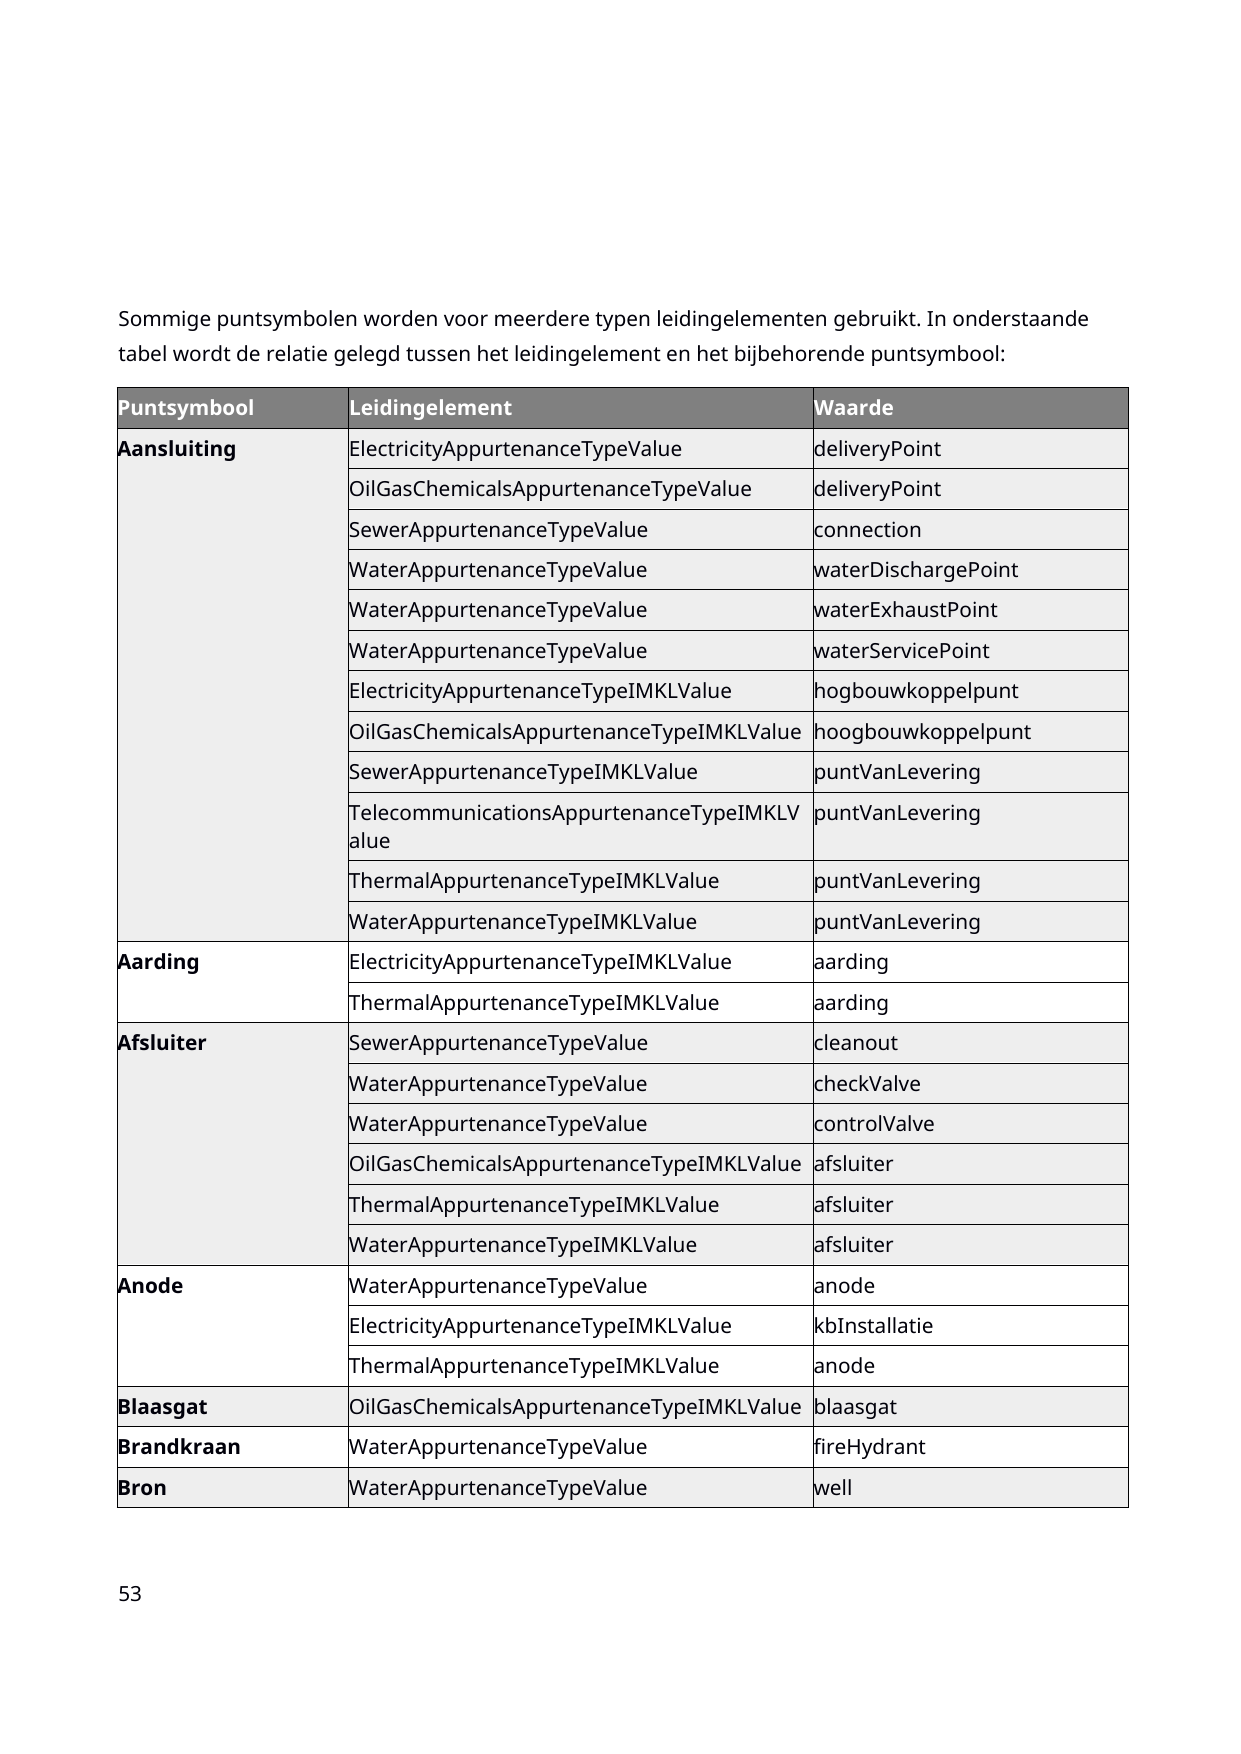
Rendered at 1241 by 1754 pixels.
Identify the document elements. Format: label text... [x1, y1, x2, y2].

table_cell WaterAppurtenanceTypeValue [349, 590, 813, 630]
table_cell afsluiter [814, 1185, 1128, 1224]
table_cell WaterAppurtenanceTypeIMKLValue [349, 902, 813, 941]
table_cell WaterAppurtenanceTypeValue [349, 1266, 813, 1305]
table_cell afsluiter [814, 1225, 1128, 1264]
table_cell WaterAppurtenanceTypeValue [349, 1104, 813, 1143]
table_header Waarde [814, 388, 1128, 428]
table_cell SewerAppurtenanceTypeIMKLValue [349, 752, 813, 791]
table_cell Aarding [118, 942, 348, 1022]
table_cell deliveryPoint [814, 469, 1128, 508]
table_cell WaterAppurtenanceTypeValue [349, 1468, 813, 1507]
table_cell checkValve [814, 1064, 1128, 1103]
table_cell ElectricityAppurtenanceTypeIMKLValue [349, 1306, 813, 1345]
table_cell Brandkraan [118, 1427, 348, 1467]
table_cell Afsluiter [118, 1023, 348, 1264]
table_cell kbInstallatie [814, 1306, 1128, 1345]
table_cell anode [814, 1346, 1128, 1386]
table_cell aarding [814, 983, 1128, 1022]
table_cell Anode [118, 1266, 348, 1386]
table_cell puntVanLevering [814, 793, 1128, 860]
table_cell Bron [118, 1468, 348, 1507]
table_cell ThermalAppurtenanceTypeIMKLValue [349, 861, 813, 901]
table_cell puntVanLevering [814, 752, 1128, 791]
table_cell well [814, 1468, 1128, 1507]
table_cell Blaasgat [118, 1387, 348, 1426]
table_cell waterServicePoint [814, 631, 1128, 670]
table_cell anode [814, 1266, 1128, 1305]
table_cell waterDischargePoint [814, 550, 1128, 589]
table_cell WaterAppurtenanceTypeValue [349, 550, 813, 589]
table_cell waterExhaustPoint [814, 590, 1128, 630]
table_cell fireHydrant [814, 1427, 1128, 1467]
table_cell ElectricityAppurtenanceTypeIMKLValue [349, 942, 813, 982]
table_cell WaterAppurtenanceTypeValue [349, 631, 813, 670]
table_cell hoogbouwkoppelpunt [814, 712, 1128, 751]
table_cell ThermalAppurtenanceTypeIMKLValue [349, 983, 813, 1022]
table_cell WaterAppurtenanceTypeIMKLValue [349, 1225, 813, 1264]
table_cell ElectricityAppurtenanceTypeValue [349, 429, 813, 468]
table_cell aarding [814, 942, 1128, 982]
table_cell blaasgat [814, 1387, 1128, 1426]
table_cell hogbouwkoppelpunt [814, 671, 1128, 711]
table_cell cleanout [814, 1023, 1128, 1062]
table_header Leidingelement [349, 388, 813, 428]
table_cell SewerAppurtenanceTypeValue [349, 510, 813, 549]
table_cell OilGasChemicalsAppurtenanceTypeValue [349, 469, 813, 508]
table_cell deliveryPoint [814, 429, 1128, 468]
table_cell puntVanLevering [814, 902, 1128, 941]
table_header Puntsymbool [118, 388, 348, 428]
table_cell TelecommunicationsAppurtenanceTypeIMKLValue [349, 793, 813, 860]
table_cell connection [814, 510, 1128, 549]
table_cell SewerAppurtenanceTypeValue [349, 1023, 813, 1062]
table_cell ThermalAppurtenanceTypeIMKLValue [349, 1185, 813, 1224]
text Sommige puntsymbolen worden voor meerdere typen leidingelementen gebruikt. In onderstaande tabel wordt de relatie gelegd tussen het leidingelement en het bijbehorende puntsymbool: [118, 304, 1122, 367]
table_cell OilGasChemicalsAppurtenanceTypeIMKLValue [349, 712, 813, 751]
table_cell WaterAppurtenanceTypeValue [349, 1427, 813, 1467]
table_cell Aansluiting [118, 429, 348, 941]
table_cell ElectricityAppurtenanceTypeIMKLValue [349, 671, 813, 711]
table_cell controlValve [814, 1104, 1128, 1143]
table_cell OilGasChemicalsAppurtenanceTypeIMKLValue [349, 1144, 813, 1184]
table_cell OilGasChemicalsAppurtenanceTypeIMKLValue [349, 1387, 813, 1426]
table_cell WaterAppurtenanceTypeValue [349, 1064, 813, 1103]
table_cell afsluiter [814, 1144, 1128, 1184]
table_cell puntVanLevering [814, 861, 1128, 901]
table_cell ThermalAppurtenanceTypeIMKLValue [349, 1346, 813, 1386]
